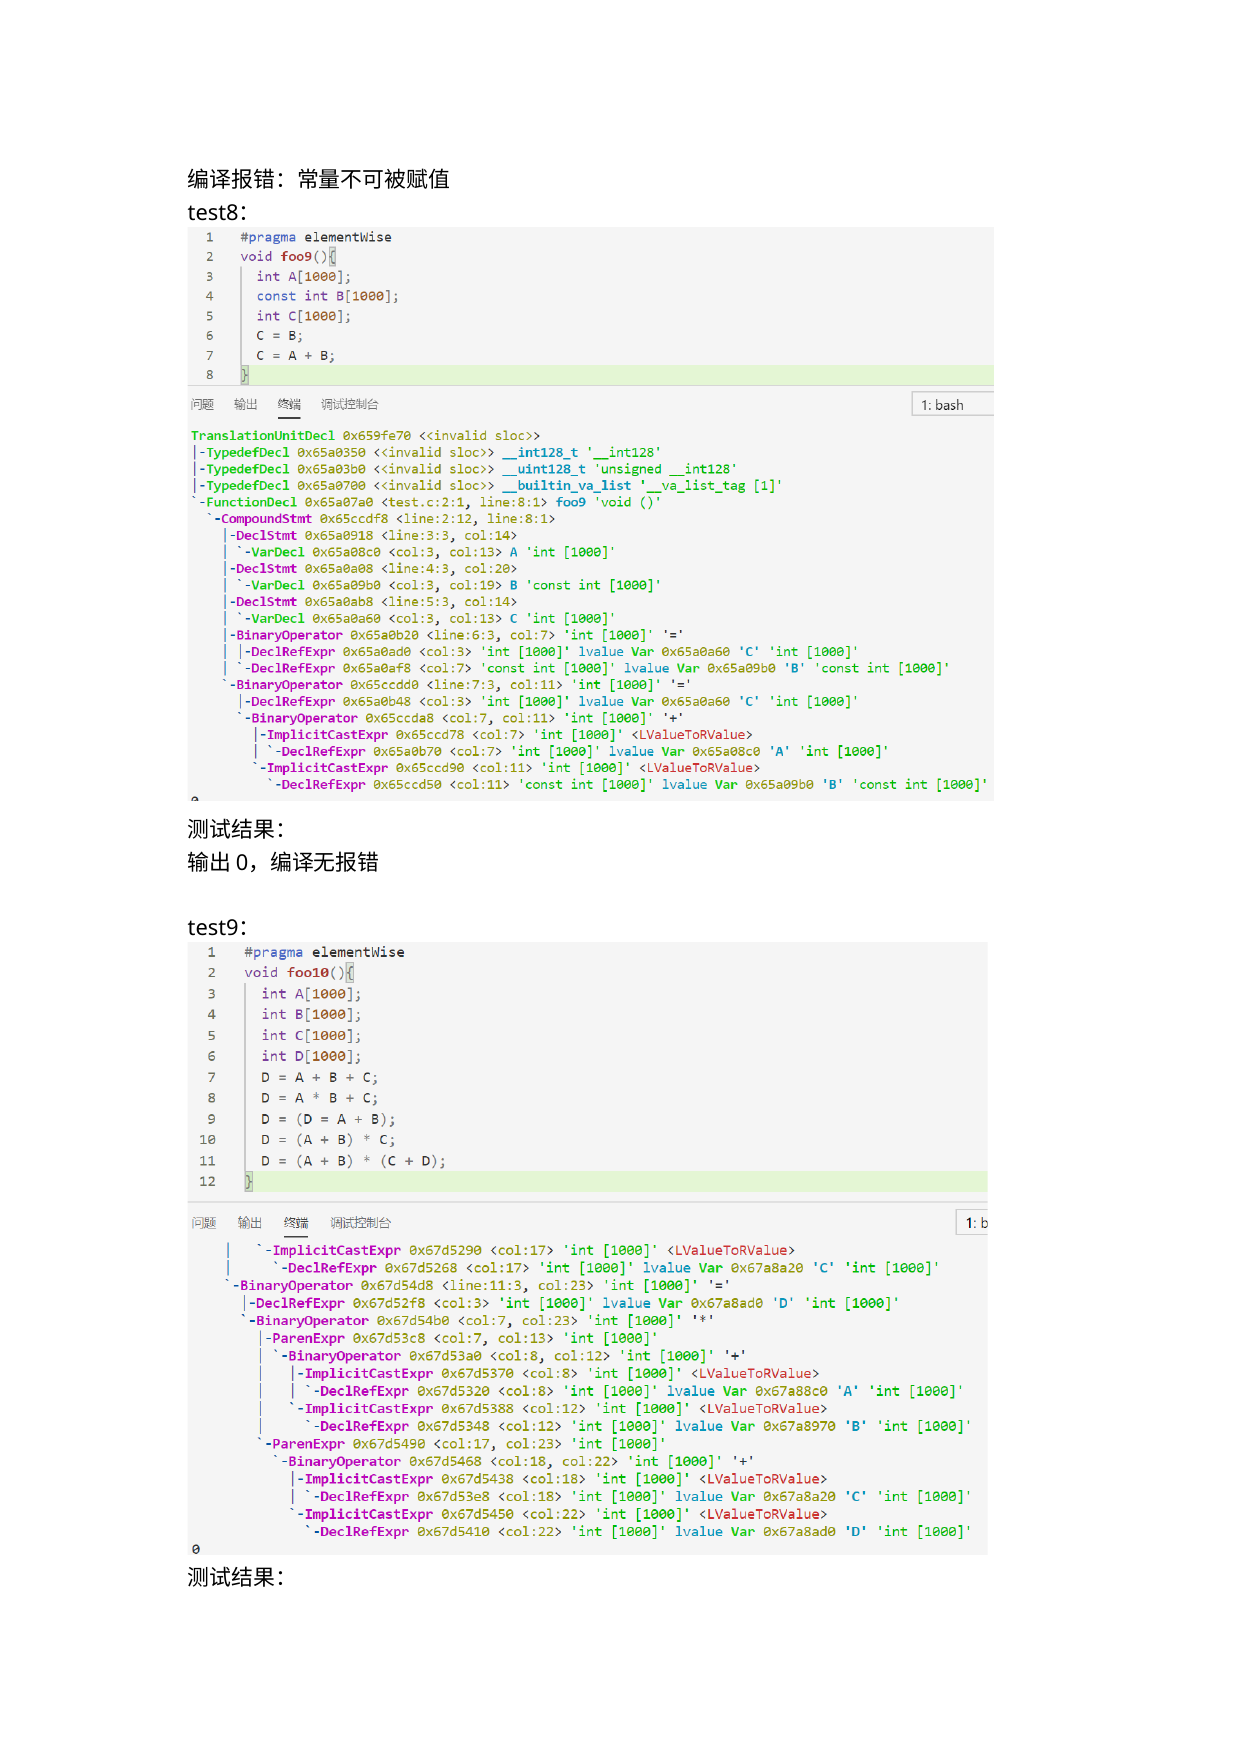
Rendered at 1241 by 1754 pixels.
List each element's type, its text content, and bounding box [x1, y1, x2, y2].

text test9： [187, 909, 1053, 942]
text test8： [187, 194, 1053, 227]
picture [187, 227, 994, 801]
text 测试结果： [187, 812, 1053, 844]
text 测试结果： [187, 1559, 1053, 1592]
picture [187, 942, 988, 1555]
text 编译报错：常量不可被赋值 [187, 162, 1053, 194]
text 输出0，编译无报错 [187, 844, 1053, 877]
